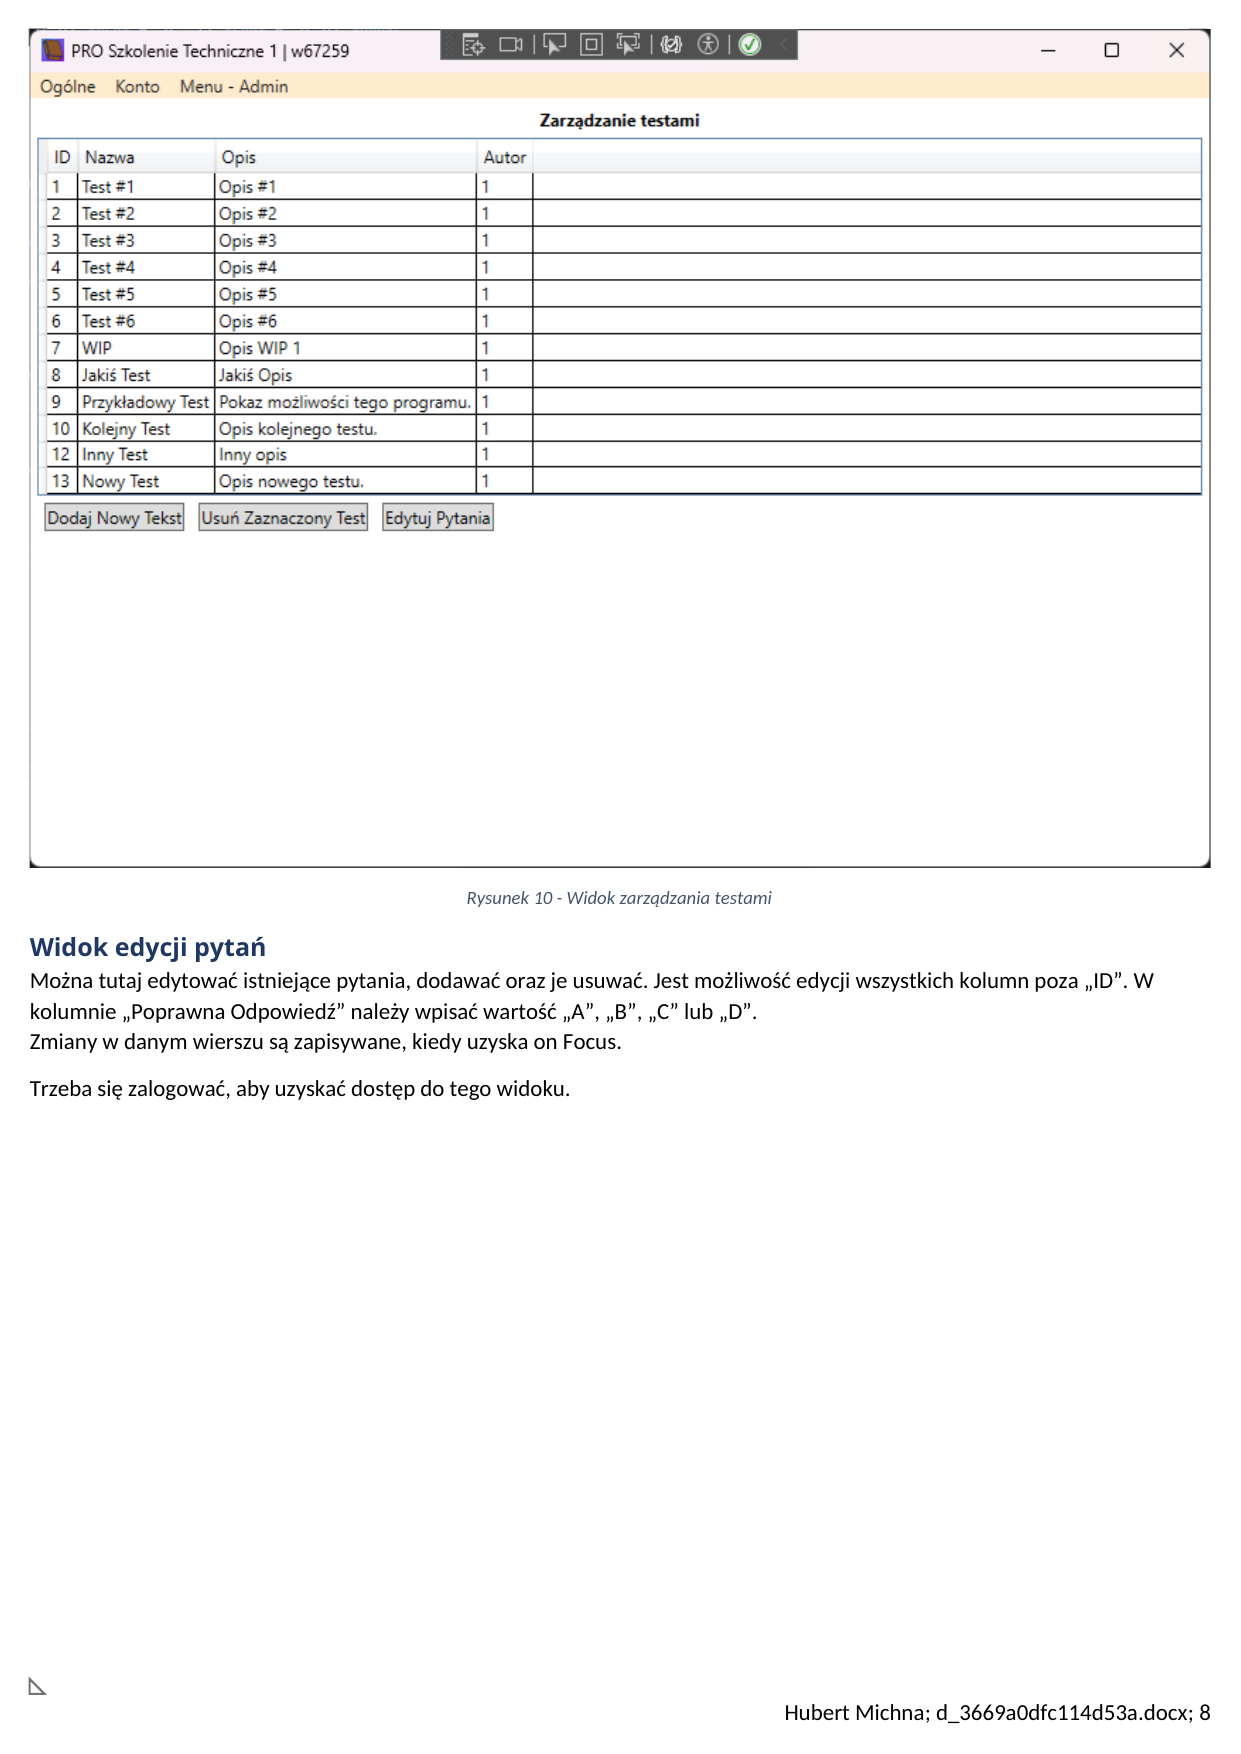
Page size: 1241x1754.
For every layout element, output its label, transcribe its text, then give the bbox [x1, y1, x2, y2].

text Rysunek 10 - Widok zarządzania testami [29, 886, 1211, 909]
picture [29, 29, 1211, 868]
subtitle Widok edycji pytań [29, 930, 1211, 964]
text Można tutaj edytować istniejące pytania, dodawać oraz je usuwać. Jest możliwość edycji wszystkich kolumn poza „ID”. W kolumnie „Poprawna Odpowiedź” należy wpisać wartość „A”, „B”, „C” lub „D”. Zmiany w danym wierszu są zapisywane, kiedy uzyska on Focus. [29, 967, 1211, 1055]
text Trzeba się zalogować, aby uzyskać dostęp do tego widoku. [29, 1074, 1211, 1102]
